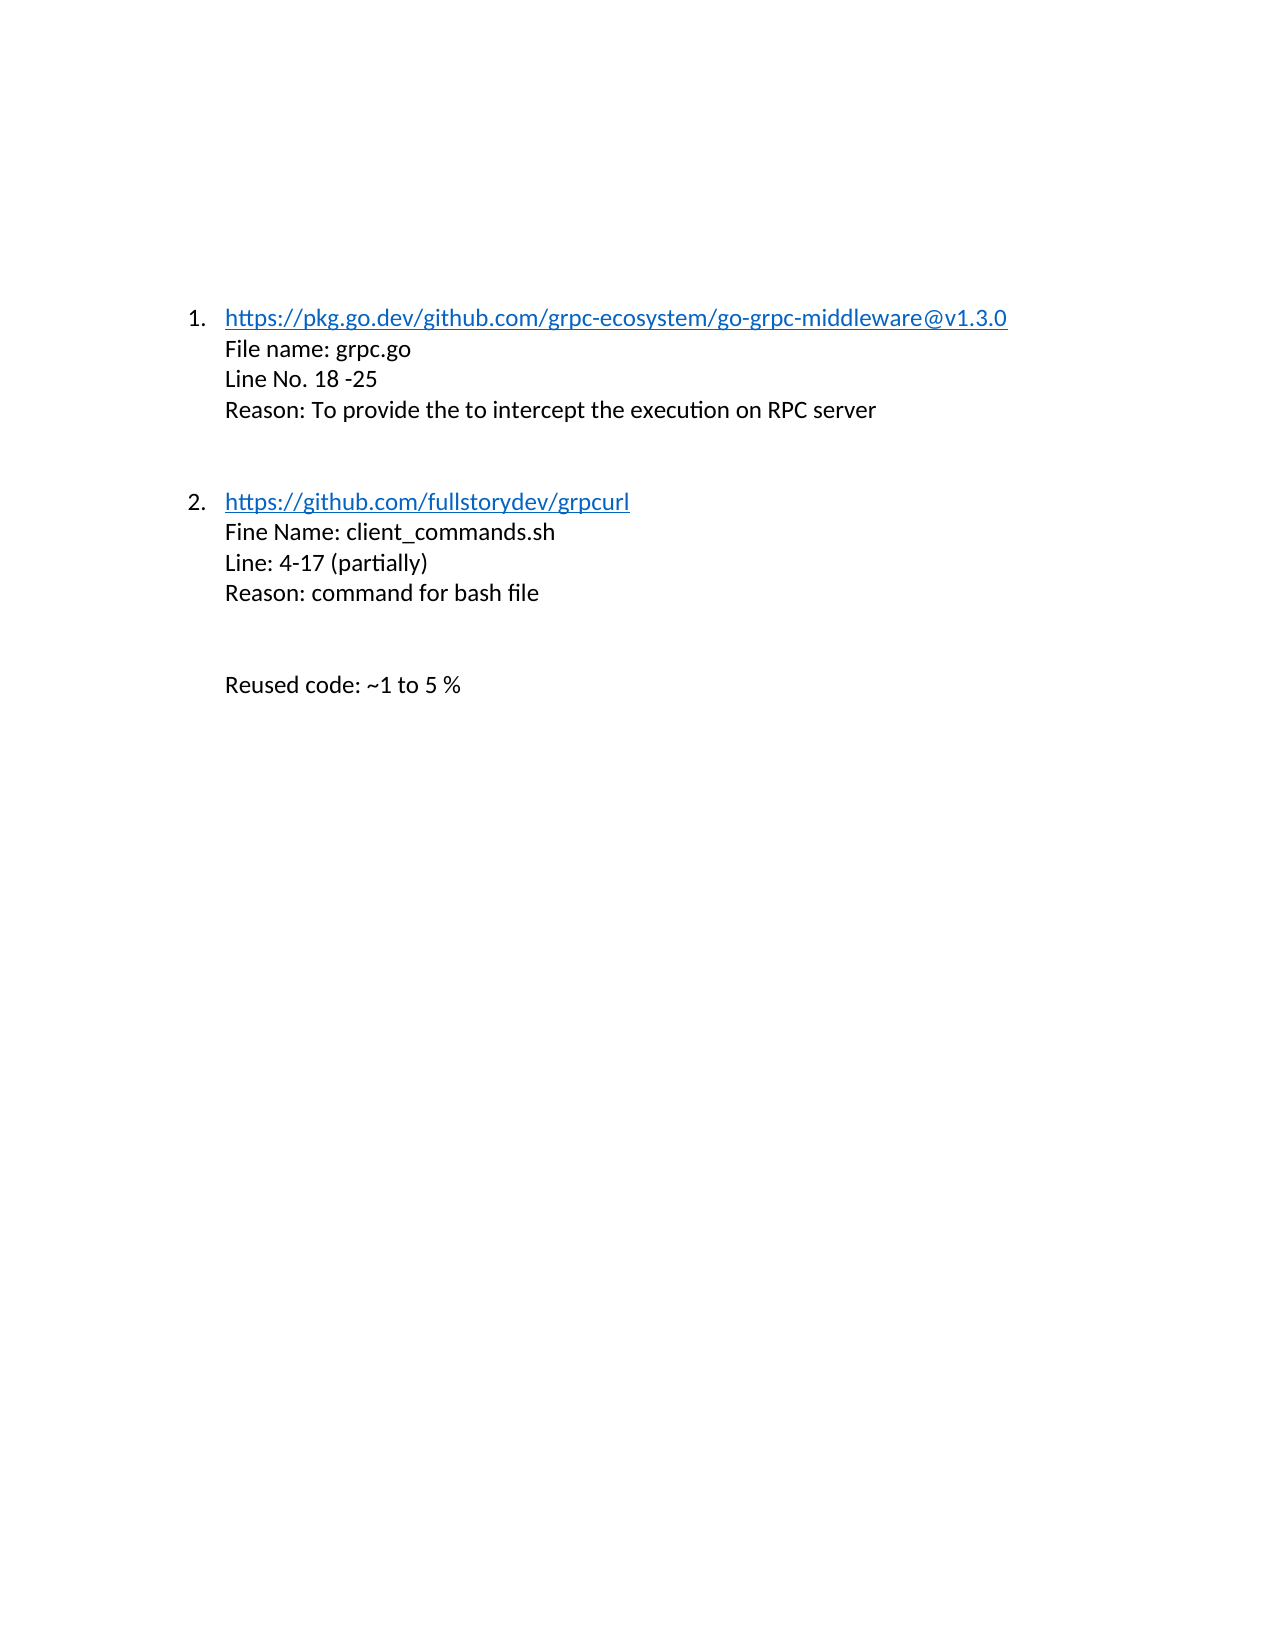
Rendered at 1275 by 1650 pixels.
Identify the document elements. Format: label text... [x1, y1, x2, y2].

list Reason: command for bash file [225, 577, 1125, 608]
text File name: grpc.go [225, 333, 1125, 364]
list https://pkg.go.dev/github.com/grpc-ecosystem/go-grpc-middleware@v1.3.0 [187, 303, 1125, 333]
text Reason: To provide the to intercept the execution on RPC server [225, 394, 1125, 425]
list Fine Name: client_commands.sh [225, 516, 1125, 547]
text Line No. 18 -25 [225, 364, 1125, 394]
list https://github.com/fullstorydev/grpcurl [187, 486, 1125, 516]
list Line: 4-17 (partially) [225, 547, 1125, 577]
list Reused code: ~1 to 5 % [225, 669, 1125, 699]
